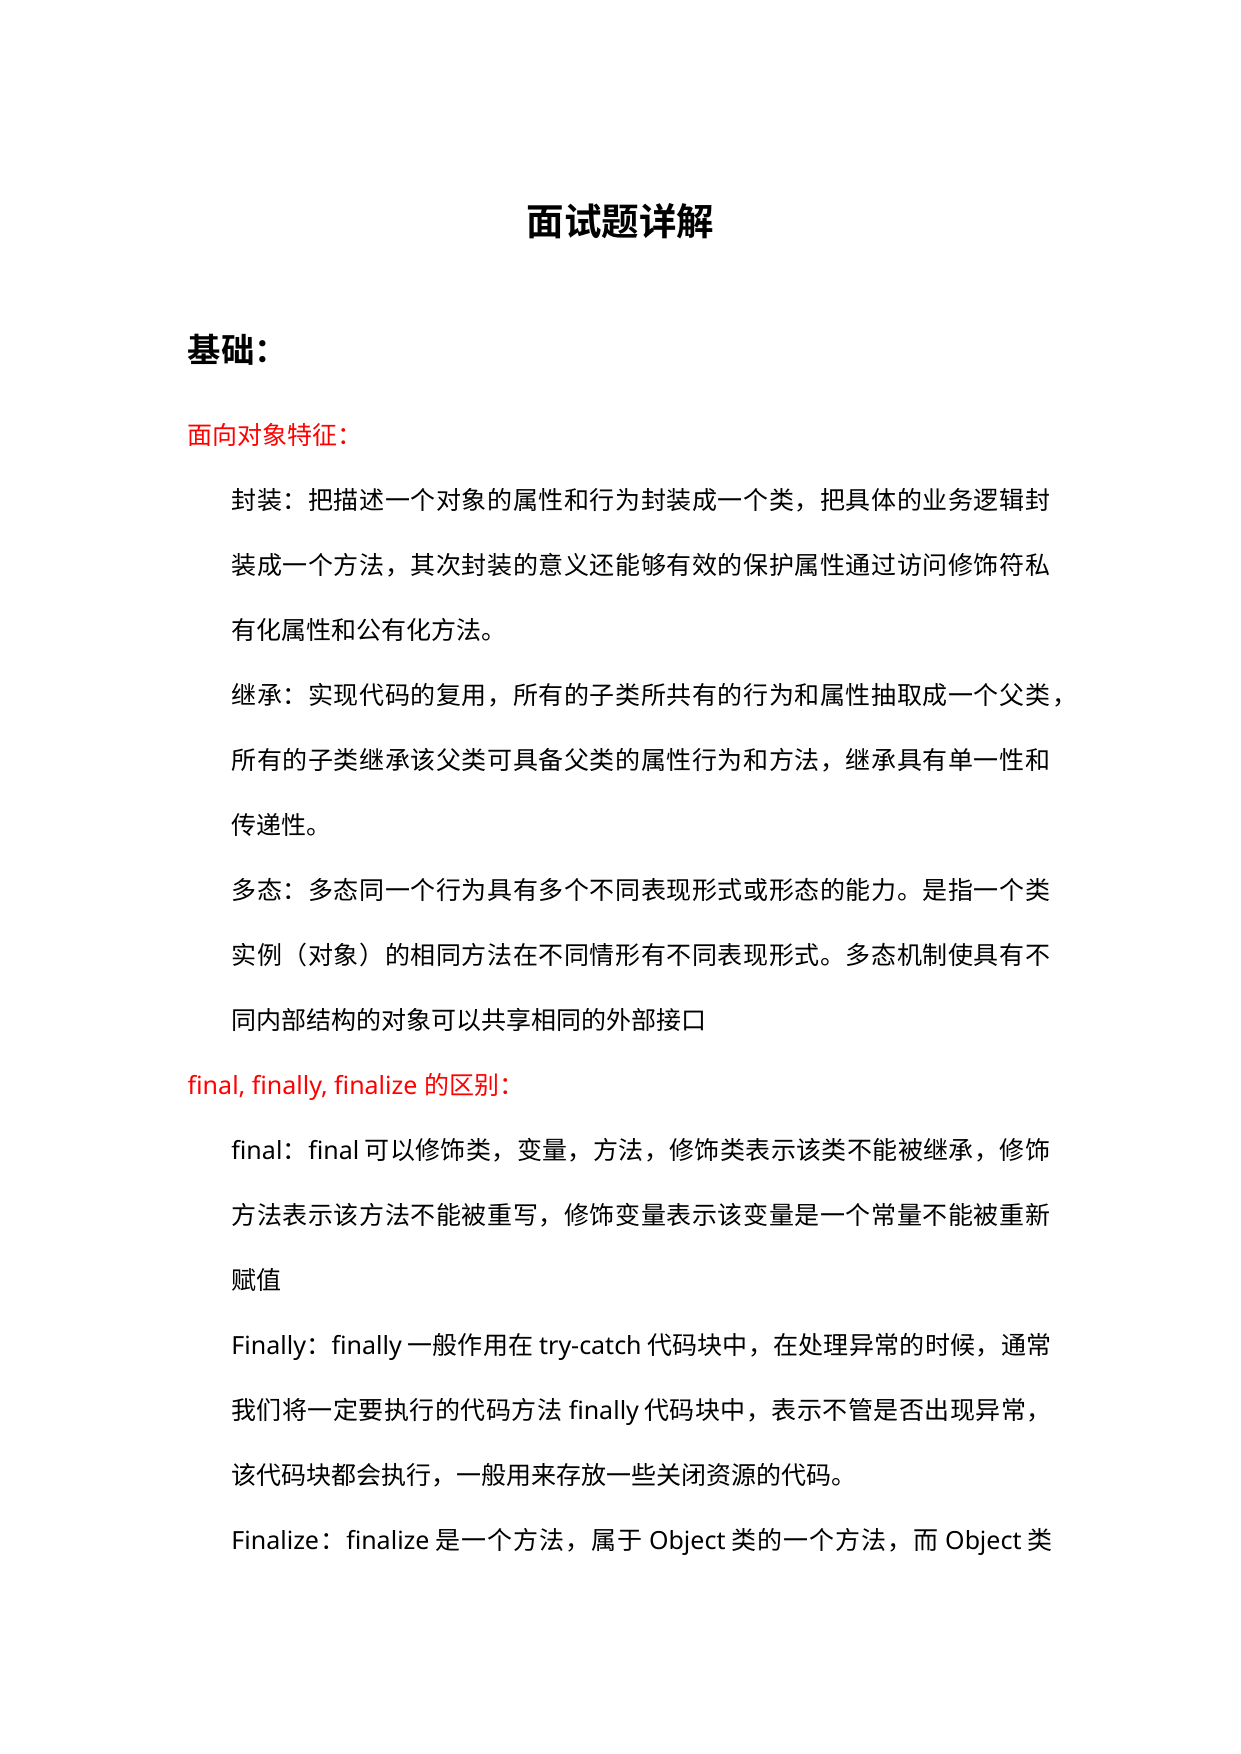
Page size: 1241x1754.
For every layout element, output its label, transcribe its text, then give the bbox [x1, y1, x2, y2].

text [231, 1506, 1053, 1571]
text 面向对象特征： [187, 401, 1053, 466]
text 继承：实现代码的复用，所有的子类所共有的行为和属性抽取成一个父类，所有的子类继承该父类可具备父类的属性行为和方法，继承具有单一性和传递性。 [231, 661, 1053, 856]
text final：final可以修饰类，变量，方法，修饰类表示该类不能被继承，修饰方法表示该方法不能被重写，修饰变量表示该变量是一个常量不能被重新赋值 [231, 1116, 1053, 1311]
title 面试题详解 [187, 187, 1053, 252]
text Finally：finally一般作用在try-catch代码块中，在处理异常的时候，通常我们将一定要执行的代码方法finally代码块中，表示不管是否出现异常，该代码块都会执行，一般用来存放一些关闭资源的代码。 [231, 1311, 1053, 1506]
subtitle 基础： [187, 316, 1053, 381]
text final, finally, finalize 的区别： [187, 1051, 1053, 1116]
text 封装：把描述一个对象的属性和行为封装成一个类，把具体的业务逻辑封装成一个方法，其次封装的意义还能够有效的保护属性通过访问修饰符私有化属性和公有化方法。 [231, 466, 1053, 661]
text 多态：多态同一个行为具有多个不同表现形式或形态的能力。是指一个类实例（对象）的相同方法在不同情形有不同表现形式。多态机制使具有不同内部结构的对象可以共享相同的外部接口 [231, 856, 1053, 1051]
